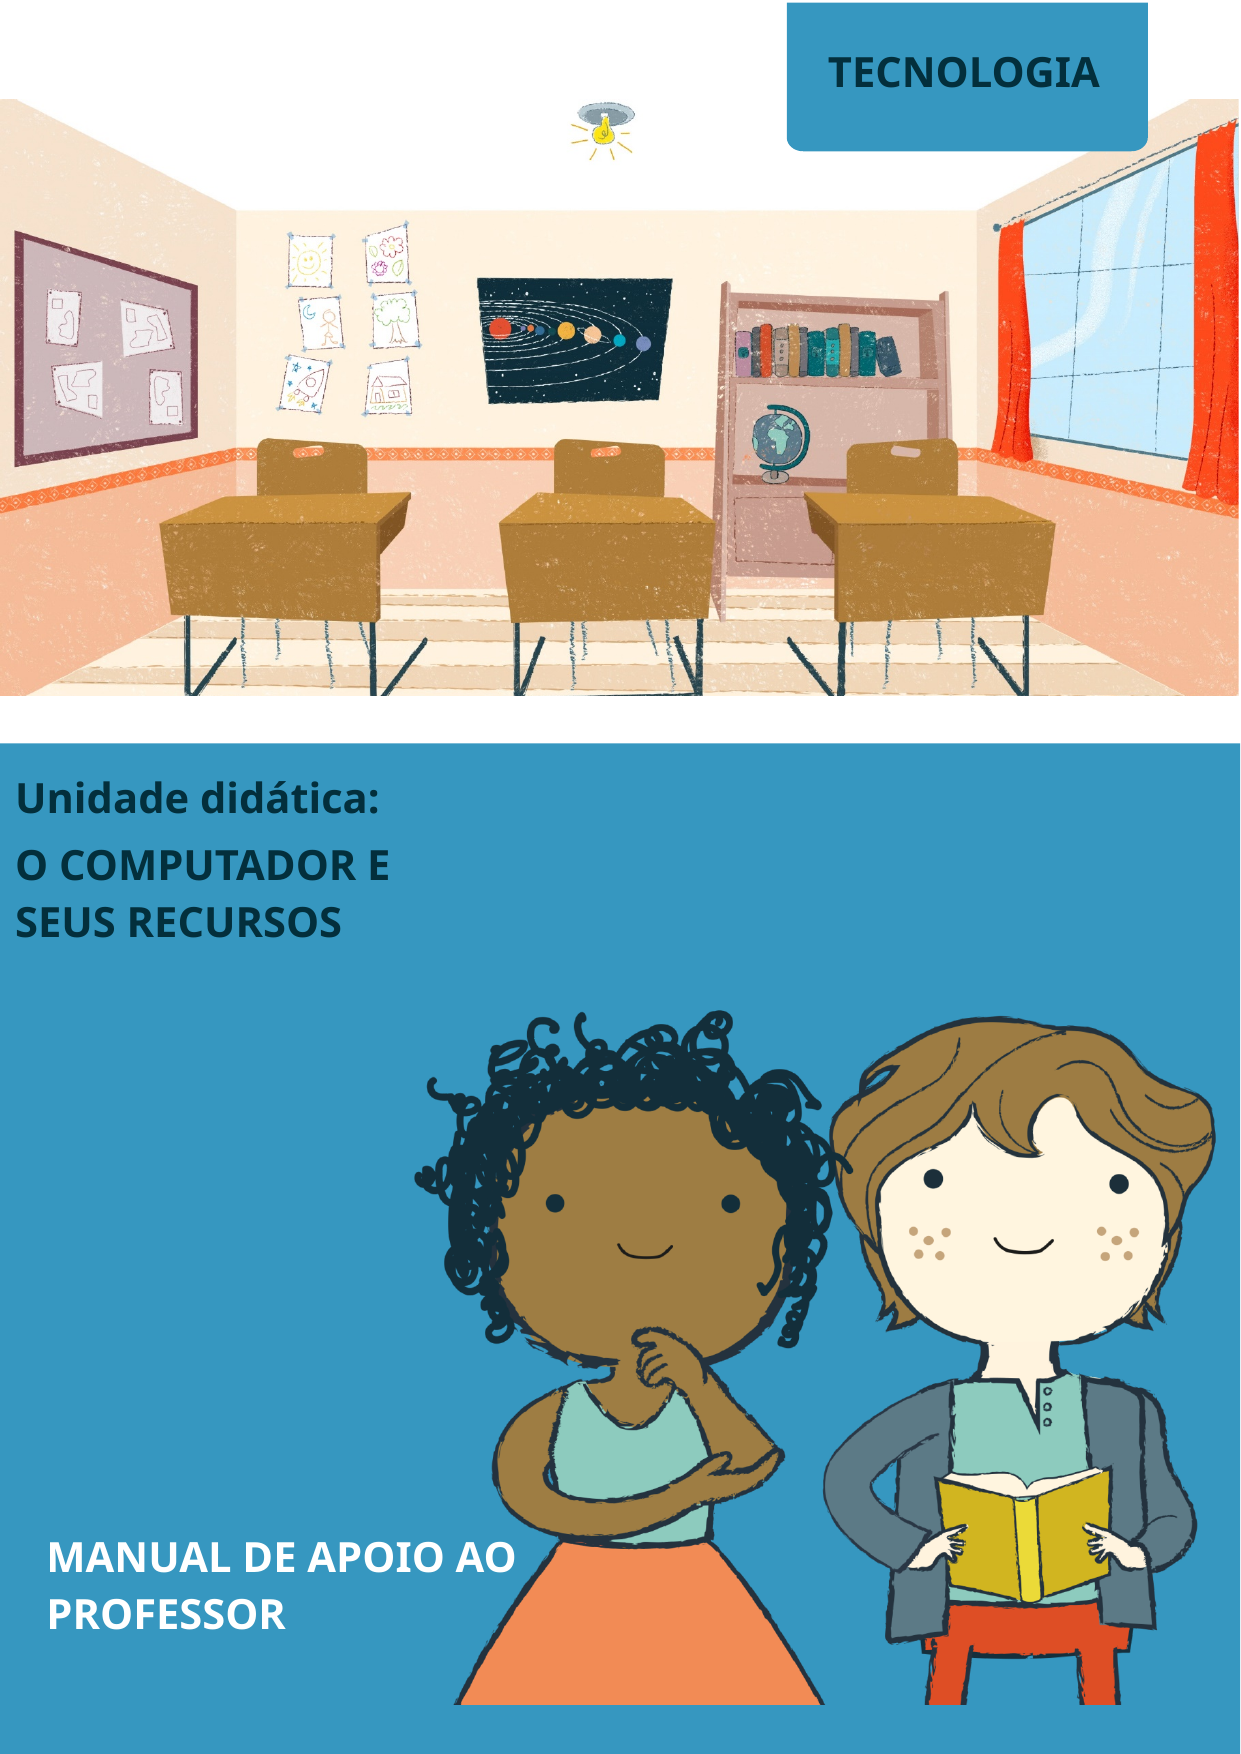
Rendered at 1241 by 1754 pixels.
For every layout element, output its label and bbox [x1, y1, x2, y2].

picture [412, 975, 1241, 1705]
picture [0, 99, 1239, 696]
